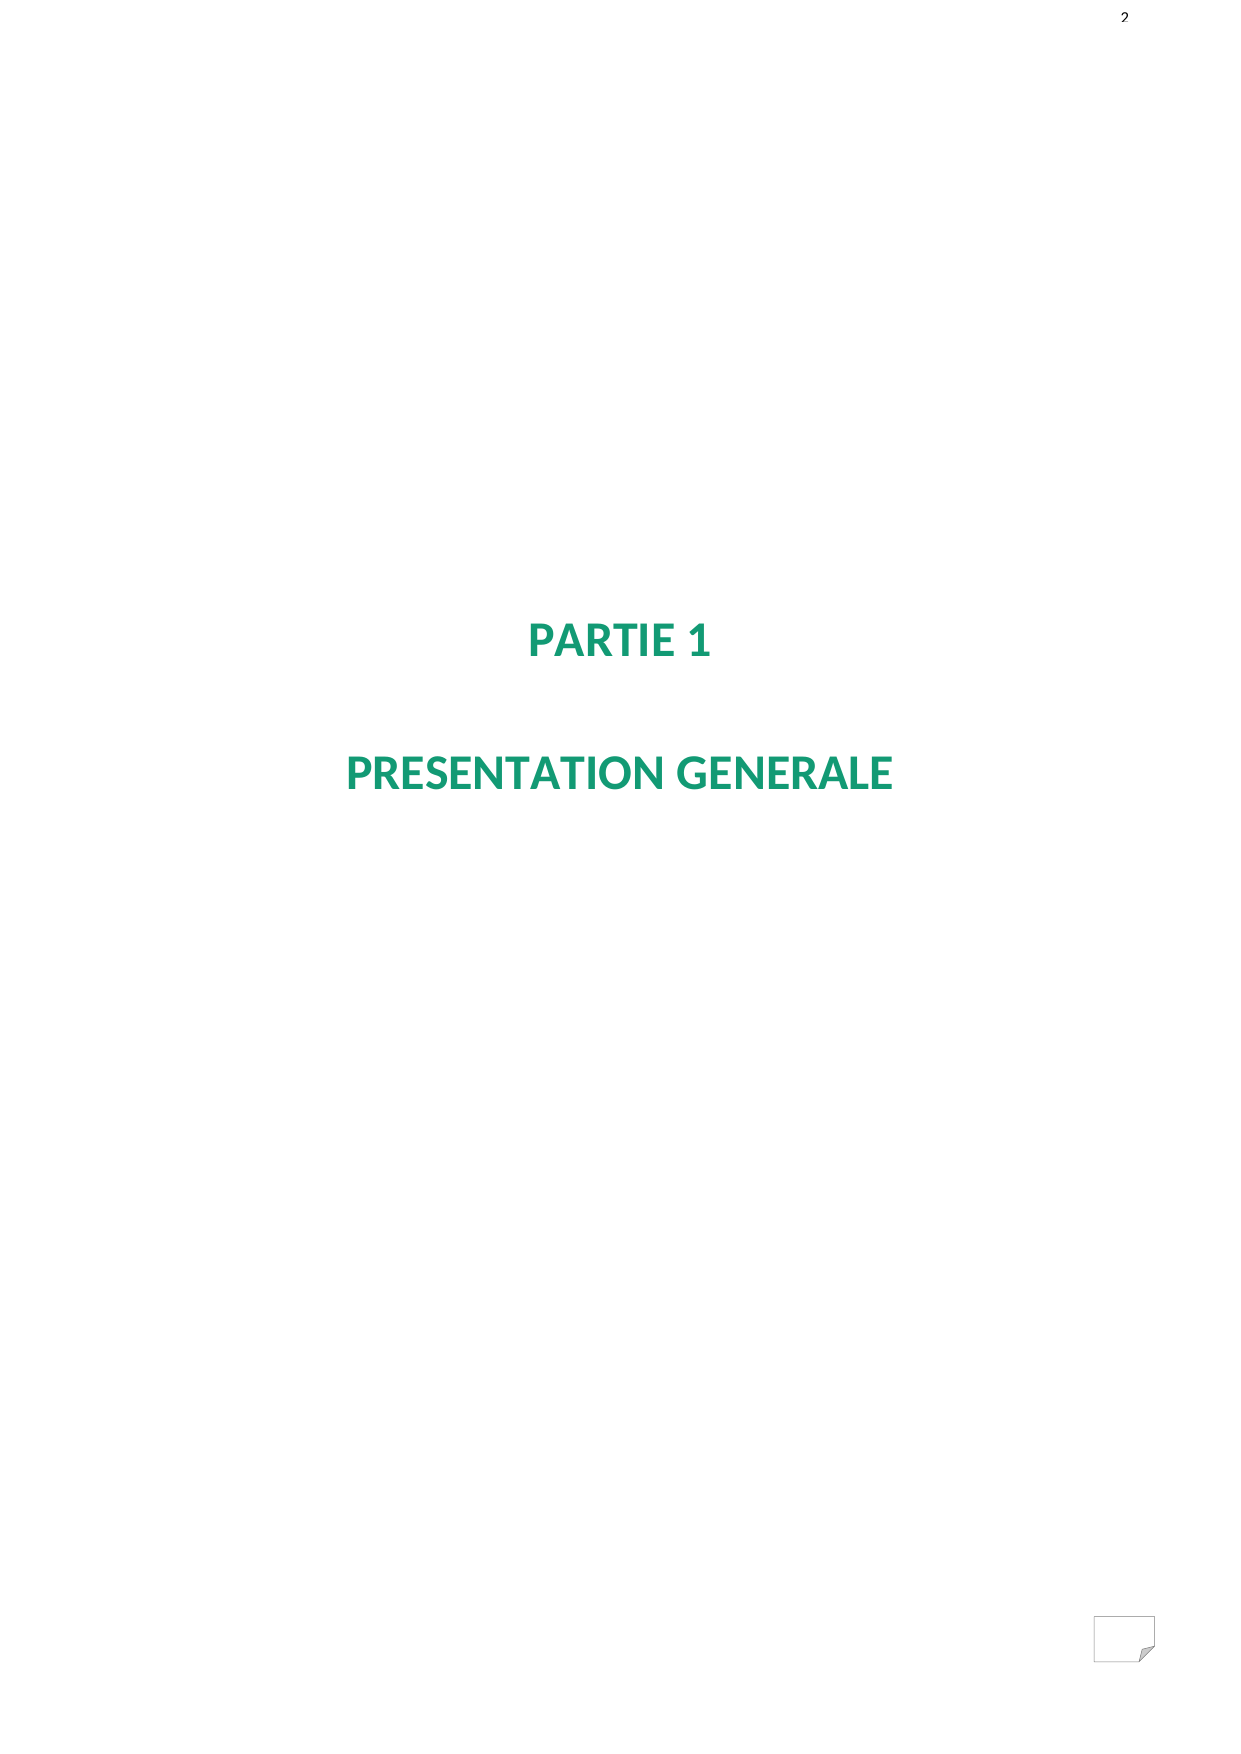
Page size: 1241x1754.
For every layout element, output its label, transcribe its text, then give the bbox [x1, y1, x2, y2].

subtitle PARTIE 1 [148, 608, 1093, 669]
subtitle PRESENTATION GENERALE [148, 741, 1093, 802]
